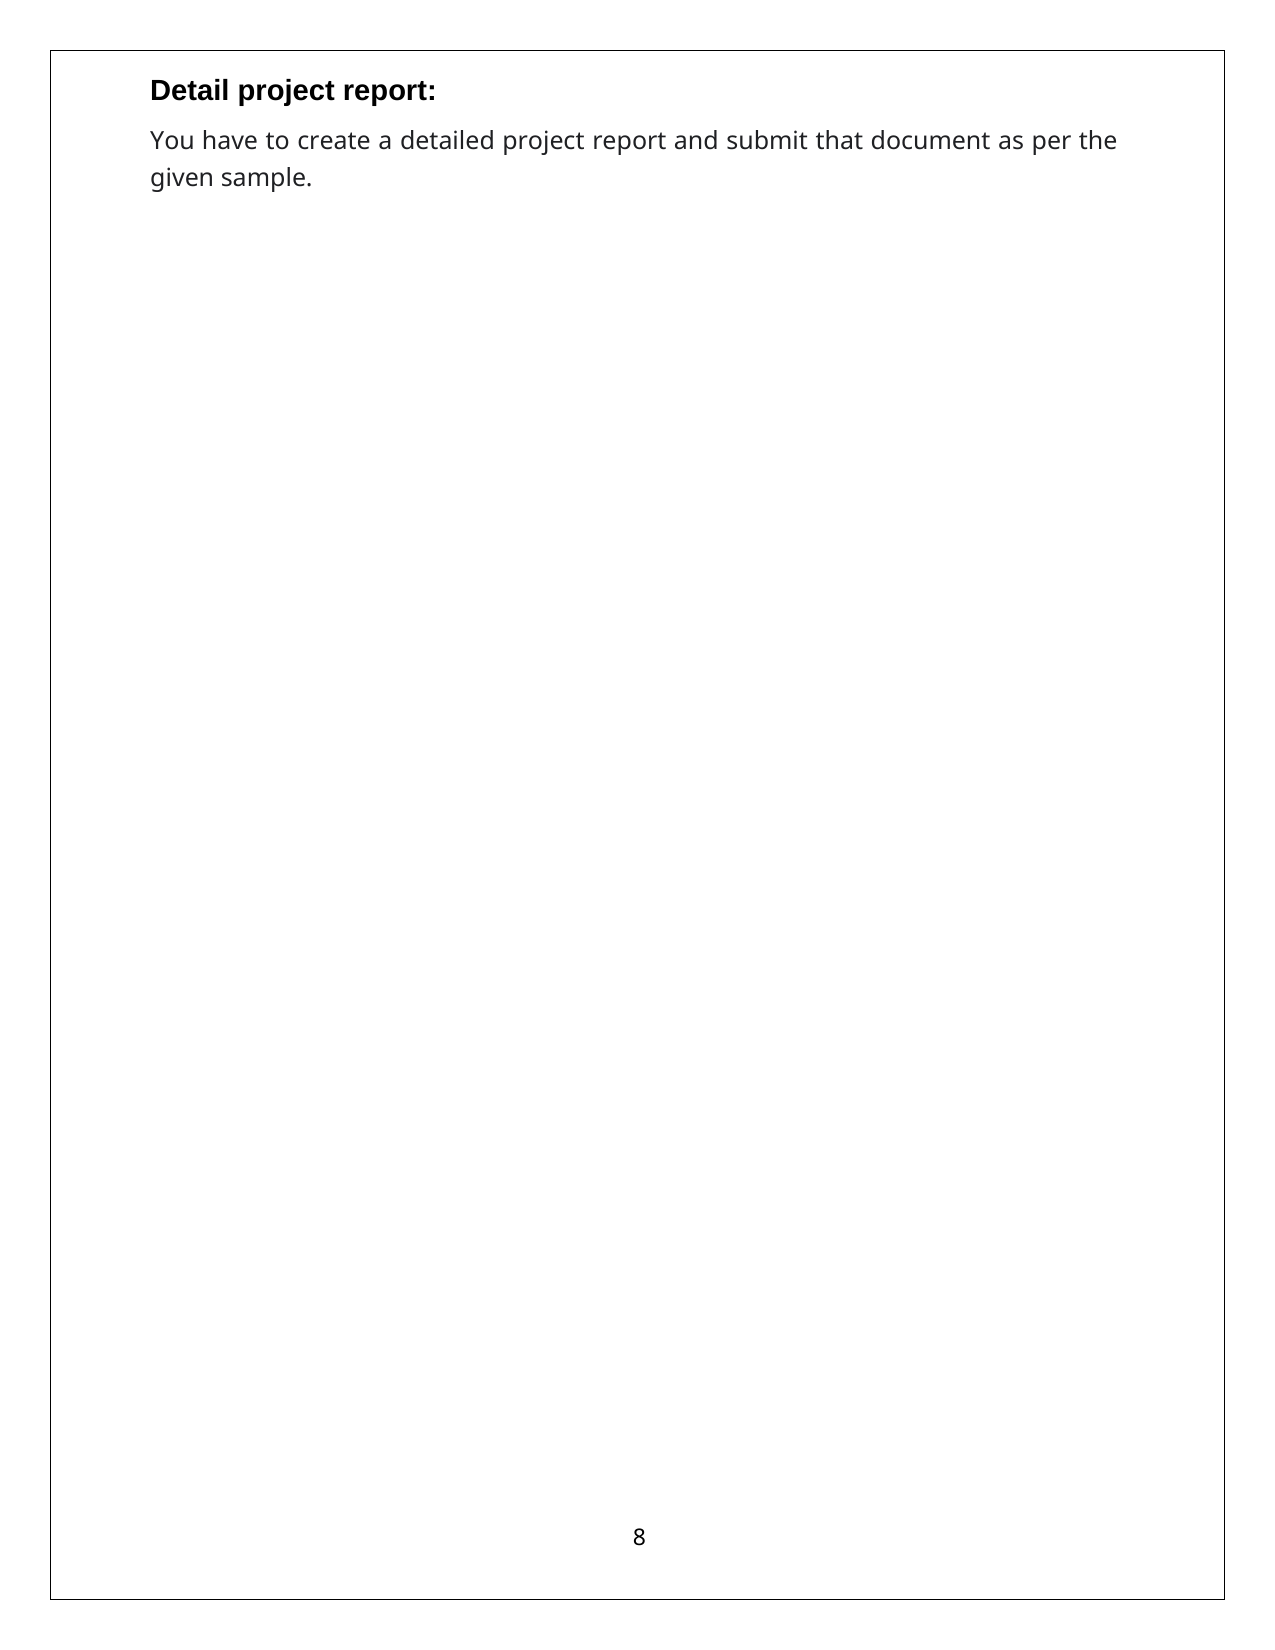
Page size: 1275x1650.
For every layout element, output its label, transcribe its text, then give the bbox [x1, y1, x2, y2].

text You have to create a detailed project report and submit that document as per the given sample. [150, 123, 1131, 194]
subtitle Detail project report: [150, 73, 1221, 106]
